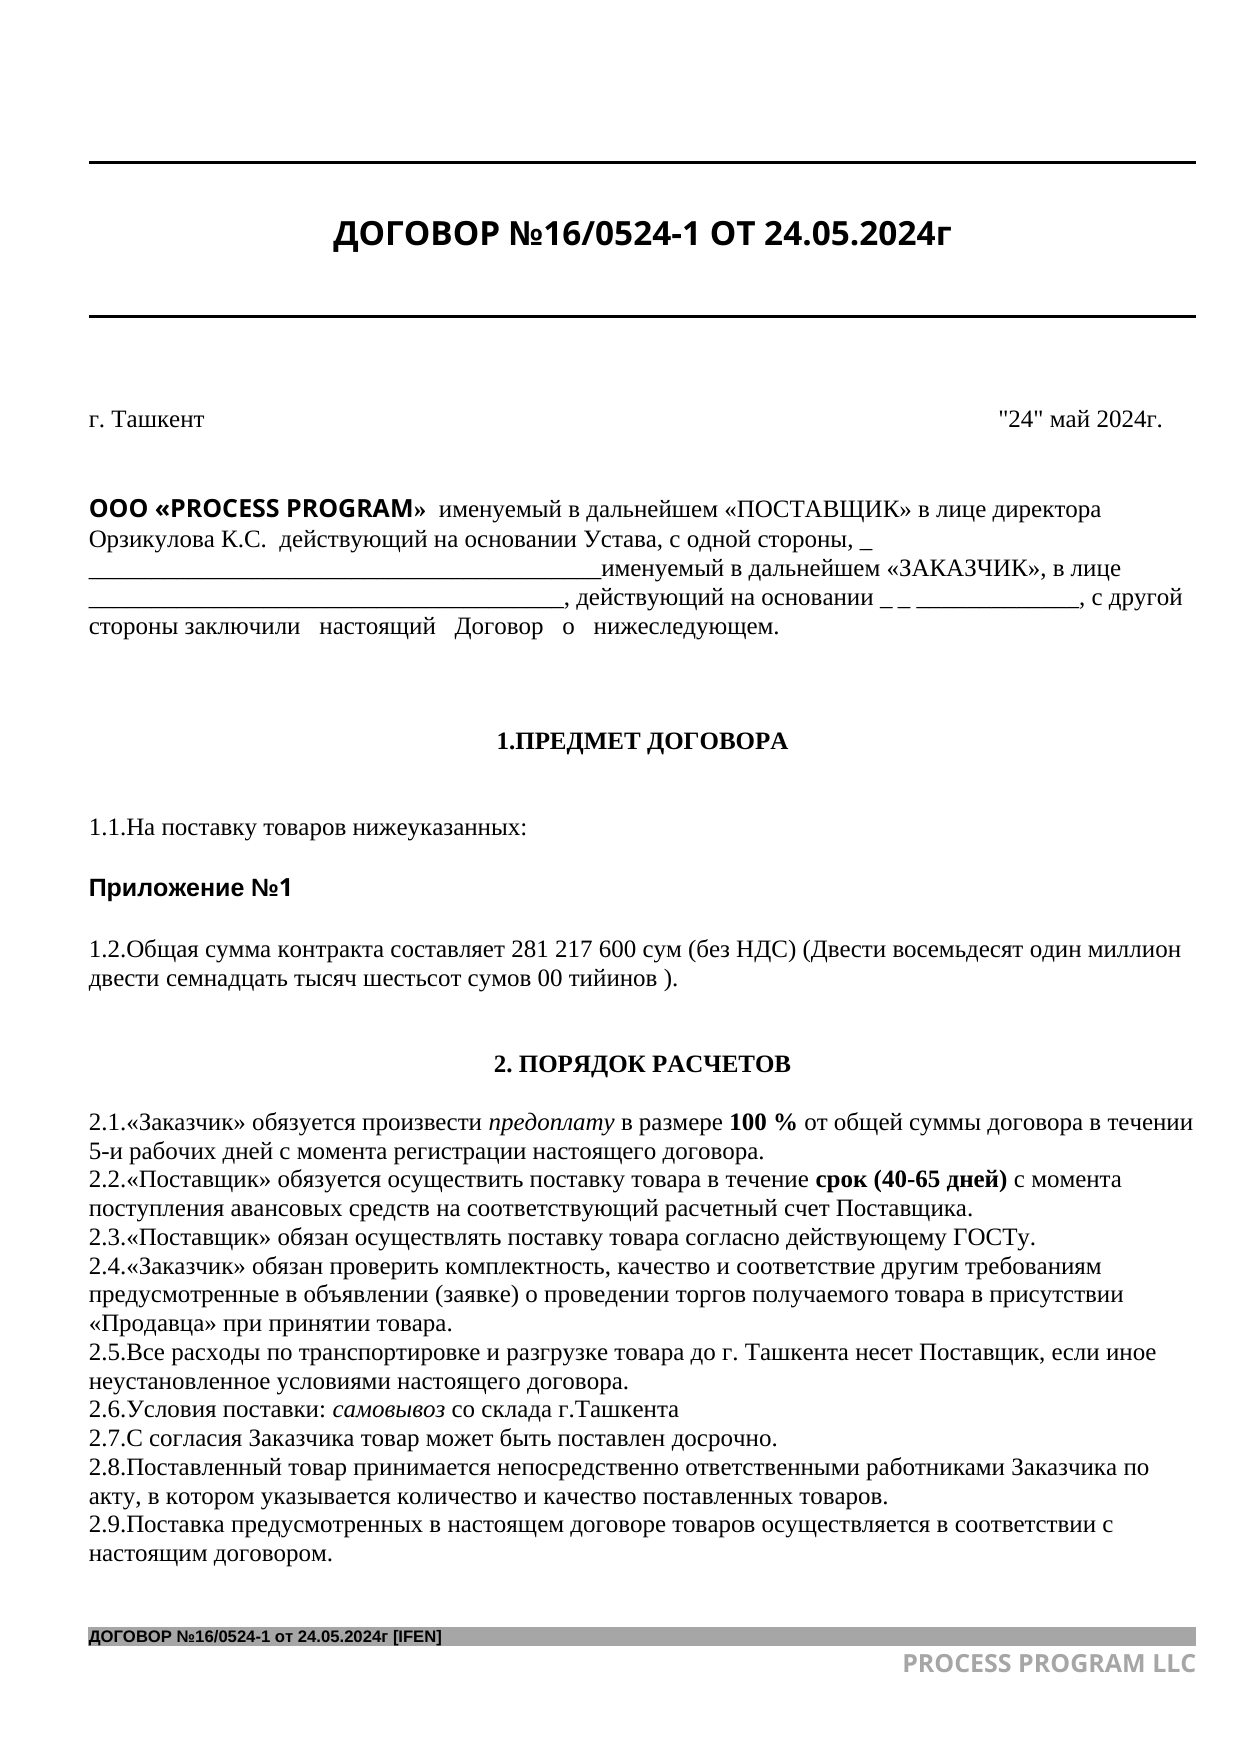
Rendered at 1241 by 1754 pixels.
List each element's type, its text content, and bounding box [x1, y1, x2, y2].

text ДОГОВОР №16/0524-1 ОТ 24.05.2024г [88, 210, 1196, 255]
text 1.2.Общая сумма контракта составляет 281 217 600 сум (без НДС) (Двести восемьдесят один миллион двести семнадцать тысяч шестьсот сумов 00 тийинов ). [88, 934, 1196, 992]
text 2.2.«Поставщик» обязуется осуществить поставку товара в течение срок (40-65 дней) с момента поступления авансовых средств на соответствующий расчетный счет Поставщика. [88, 1164, 1196, 1222]
text г. Ташкент "24" май 2024г. [88, 404, 1196, 433]
text 2.5.Все расходы по транспортировке и разгрузке товара до г. Ташкента несет Поставщик, если иное неустановленное условиями настоящего договора. [88, 1337, 1196, 1394]
text 2.4.«Заказчик» обязан проверить комплектность, качество и соответствие другим требованиям предусмотренные в объявлении (заявке) о проведении торгов получаемого товара в присутствии «Продавца» при принятии товара. [88, 1251, 1196, 1337]
text 2.7.С согласия Заказчика товар может быть поставлен досрочно. [88, 1423, 1196, 1452]
text 1.ПРЕДМЕТ ДОГОВОРА [88, 726, 1196, 755]
text 2.8.Поставленный товар принимается непосредственно ответственными работниками Заказчика по акту, в котором указывается количество и качество поставленных товаров. [88, 1452, 1196, 1509]
text 1.1.На поставку товаров нижеуказанных: [88, 812, 1196, 841]
text OOO «PROCESS PROGRAM» именуемый в дальнейшем «ПОСТАВЩИК» в лице директора Орзикулова К.С. действующий на основании Устава, с одной стороны, _ _________________________________________именуемый в дальнейшем «ЗАКАЗЧИК», в лице ______________________________________, действующий на основании _ _ _____________, с другой стороны заключили настоящий Договор о нижеследующем. [88, 491, 1196, 640]
text 2. ПОРЯДОК РАСЧЕТОВ [88, 1049, 1196, 1078]
text 2.3.«Поставщик» обязан осуществлять поставку товара согласно действующему ГОСТу. [88, 1222, 1196, 1251]
text 2.9.Поставка предусмотренных в настоящем договоре товаров осуществляется в соответствии с настоящим договором. [88, 1509, 1196, 1567]
text Приложение №1 [88, 870, 1196, 904]
text 2.1.«Заказчик» обязуется произвести предоплату в размере 100 % от общей суммы договора в течении 5-и рабочих дней с момента регистрации настоящего договора. [88, 1107, 1196, 1164]
text 2.6.Условия поставки: самовывоз со склада г.Ташкента [88, 1394, 1196, 1423]
